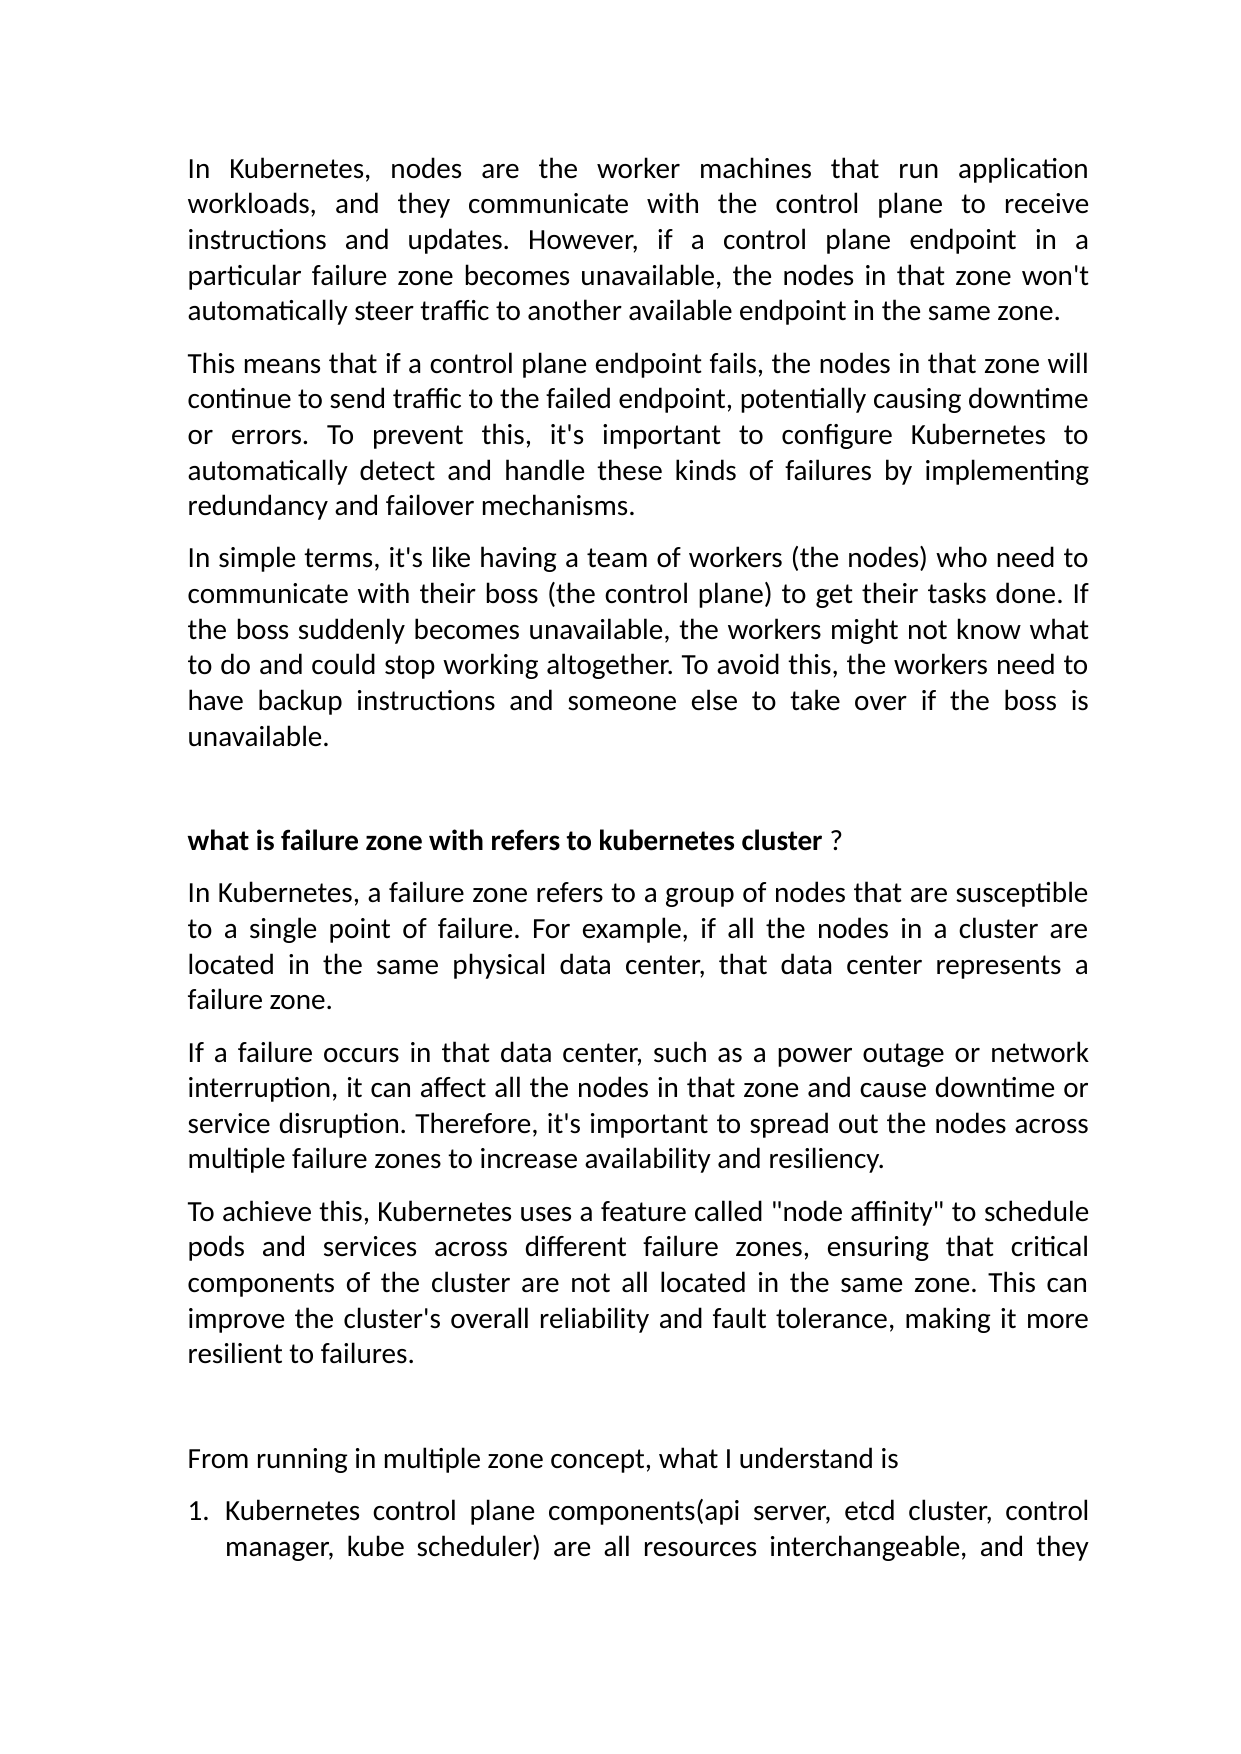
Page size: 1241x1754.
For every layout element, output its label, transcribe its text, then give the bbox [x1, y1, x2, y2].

text From running in multiple zone concept, what I understand is [187, 1440, 1090, 1476]
text This means that if a control plane endpoint fails, the nodes in that zone will continue to send traffic to the failed endpoint, potentially causing downtime or errors. To prevent this, it's important to configure Kubernetes to automatically detect and handle these kinds of failures by implementing redundancy and failover mechanisms. [187, 345, 1090, 523]
text To achieve this, Kubernetes uses a feature called "node affinity" to schedule pods and services across different failure zones, ensuring that critical components of the cluster are not all located in the same zone. This can improve the cluster's overall reliability and fault tolerance, making it more resilient to failures. [187, 1193, 1090, 1371]
text In simple terms, it's like having a team of workers (the nodes) who need to communicate with their boss (the control plane) to get their tasks done. If the boss suddenly becomes unavailable, the workers might not know what to do and could stop working altogether. To avoid this, the workers need to have backup instructions and someone else to take over if the boss is unavailable. [187, 539, 1090, 753]
text what is failure zone with refers to kubernetes cluster ? [187, 822, 1090, 858]
text In Kubernetes, nodes are the worker machines that run application workloads, and they communicate with the control plane to receive instructions and updates. However, if a control plane endpoint in a particular failure zone becomes unavailable, the nodes in that zone won't automatically steer traffic to another available endpoint in the same zone. [187, 150, 1090, 328]
text If a failure occurs in that data center, such as a power outage or network interruption, it can affect all the nodes in that zone and cause downtime or service disruption. Therefore, it's important to spread out the nodes across multiple failure zones to increase availability and resiliency. [187, 1034, 1090, 1176]
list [187, 1492, 1090, 1563]
text In Kubernetes, a failure zone refers to a group of nodes that are susceptible to a single point of failure. For example, if all the nodes in a cluster are located in the same physical data center, that data center represents a failure zone. [187, 874, 1090, 1017]
